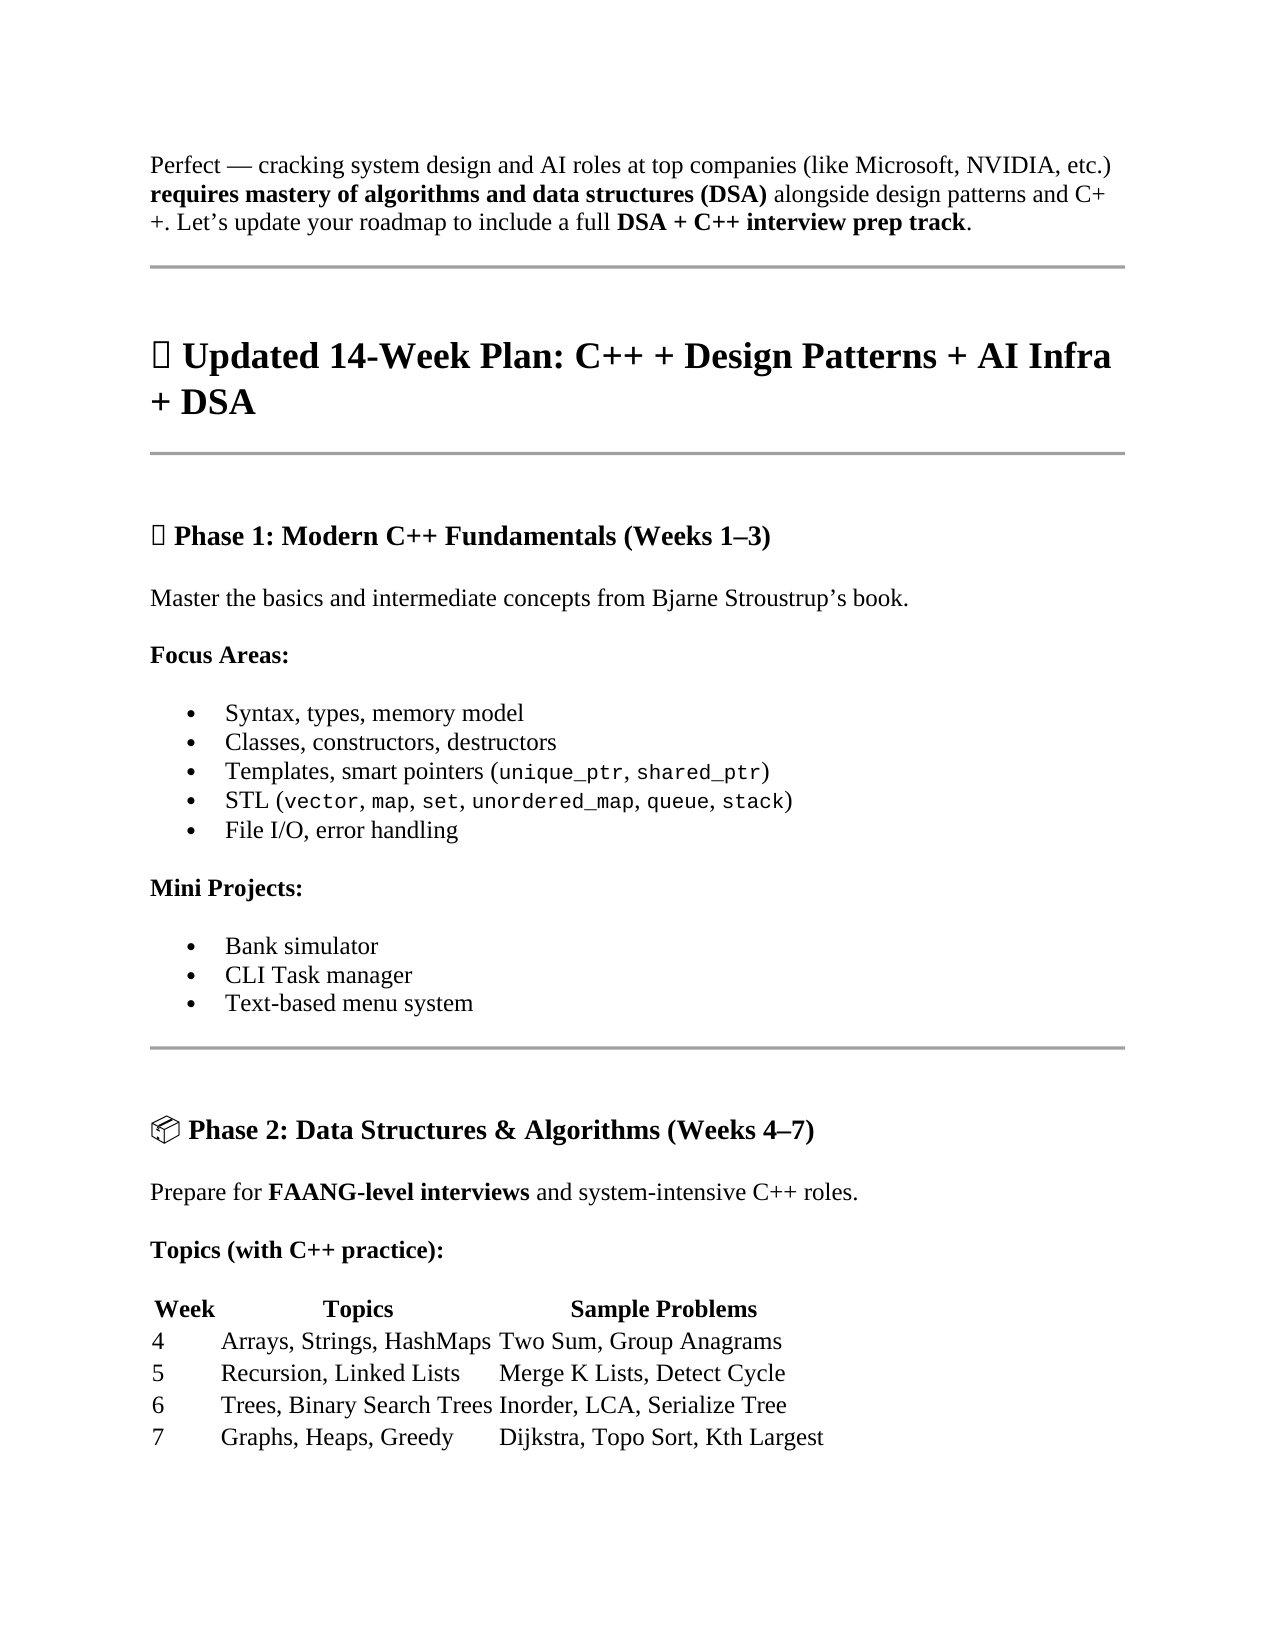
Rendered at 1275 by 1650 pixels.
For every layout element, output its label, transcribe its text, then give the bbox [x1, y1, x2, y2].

list Bank simulator [187, 931, 1125, 960]
table_cell Arrays, Strings, HashMaps [219, 1325, 497, 1357]
list File I/O, error handling [187, 815, 1125, 844]
list CLI Task manager [187, 960, 1125, 988]
text Master the basics and intermediate concepts from Bjarne Stroustrup’s book. [150, 583, 1125, 611]
table_cell Merge K Lists, Detect Cycle [497, 1357, 830, 1389]
text 📦 Phase 2: Data Structures & Algorithms (Weeks 4–7) [150, 1110, 1125, 1148]
table_cell Trees, Binary Search Trees [219, 1389, 497, 1421]
text 🔁 Updated 14-Week Plan: C++ + Design Patterns + AI Infra + DSA [150, 329, 1125, 423]
table_header Sample Problems [497, 1293, 830, 1325]
table_cell Graphs, Heaps, Greedy [219, 1421, 497, 1452]
list Text-based menu system [187, 988, 1125, 1017]
table_cell 6 [150, 1389, 219, 1421]
table_cell 7 [150, 1421, 219, 1452]
list STL (vector, map, set, unordered_map, queue, stack) [187, 786, 1125, 815]
table_cell Dijkstra, Topo Sort, Kth Largest [497, 1421, 830, 1452]
text 📘 Phase 1: Modern C++ Fundamentals (Weeks 1–3) [150, 515, 1125, 553]
text Prepare for FAANG-level interviews and system-intensive C++ roles. [150, 1177, 1125, 1206]
text Perfect — cracking system design and AI roles at top companies (like Microsoft, NVIDIA, etc.) requires mastery of algorithms and data structures (DSA) alongside design patterns and C++. Let’s update your roadmap to include a full DSA + C++ interview prep track. [150, 150, 1125, 236]
list Classes, constructors, destructors [187, 727, 1125, 756]
table_cell Inorder, LCA, Serialize Tree [497, 1389, 830, 1421]
table_cell 5 [150, 1357, 219, 1389]
table_cell Two Sum, Group Anagrams [497, 1325, 830, 1357]
table_cell 4 [150, 1325, 219, 1357]
table_cell Recursion, Linked Lists [219, 1357, 497, 1389]
text Mini Projects: [150, 873, 1125, 902]
list Templates, smart pointers (unique_ptr, shared_ptr) [187, 756, 1125, 786]
table_header Topics [219, 1293, 497, 1325]
text Topics (with C++ practice): [150, 1235, 1125, 1264]
text Focus Areas: [150, 641, 1125, 669]
table_header Week [150, 1293, 219, 1325]
list Syntax, types, memory model [187, 698, 1125, 727]
